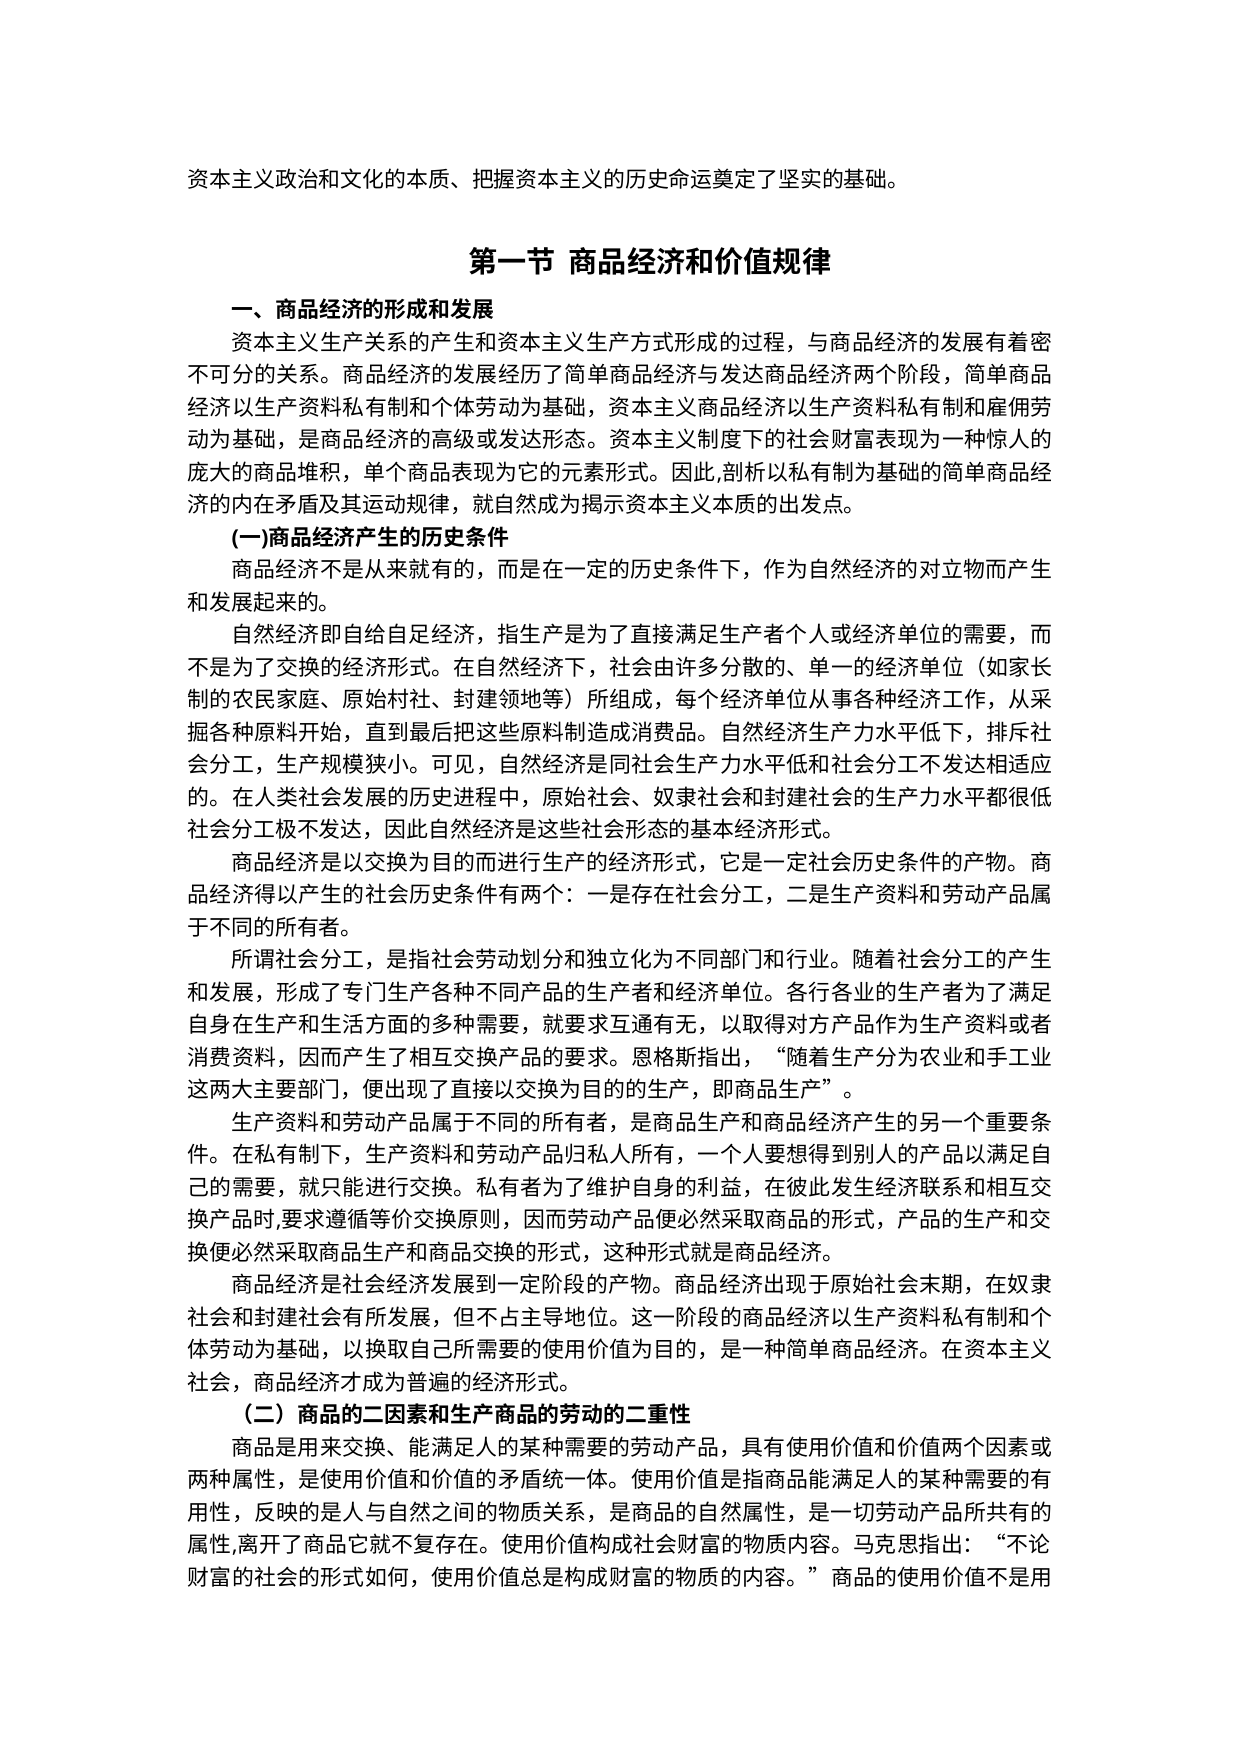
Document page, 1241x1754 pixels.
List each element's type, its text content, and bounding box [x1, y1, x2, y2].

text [187, 1429, 1053, 1592]
text 所谓社会分工，是指社会劳动划分和独立化为不同部门和行业。随着社会分工的产生和发展，形成了专门生产各种不同产品的生产者和经济单位。各行各业的生产者为了满足自身在生产和生活方面的多种需要，就要求互通有无，以取得对方产品作为生产资料或者消费资料，因而产生了相互交换产品的要求。恩格斯指出，“随着生产分为农业和手工业这两大主要部门，便出现了直接以交换为目的的生产，即商品生产”。 [187, 942, 1053, 1104]
text 资本主义生产关系的产生和资本主义生产方式形成的过程，与商品经济的发展有着密不可分的关系。商品经济的发展经历了简单商品经济与发达商品经济两个阶段，简单商品经济以生产资料私有制和个体劳动为基础，资本主义商品经济以生产资料私有制和雇佣劳动为基础，是商品经济的高级或发达形态。资本主义制度下的社会财富表现为一种惊人的庞大的商品堆积，单个商品表现为它的元素形式。因此,剖析以私有制为基础的简单商品经济的内在矛盾及其运动规律，就自然成为揭示资本主义本质的出发点。 [187, 324, 1053, 519]
text 自然经济即自给自足经济，指生产是为了直接满足生产者个人或经济单位的需要，而不是为了交换的经济形式。在自然经济下，社会由许多分散的、单一的经济单位（如家长制的农民家庭、原始村社、封建领地等）所组成，每个经济单位从事各种经济工作，从采掘各种原料开始，直到最后把这些原料制造成消费品。自然经济生产力水平低下，排斥社会分工，生产规模狭小。可见，自然经济是同社会生产力水平低和社会分工不发达相适应的。在人类社会发展的历史进程中，原始社会、奴隶社会和封建社会的生产力水平都很低，社会分工极不发达，因此自然经济是这些社会形态的基本经济形式。 [187, 617, 1053, 844]
text 生产资料和劳动产品属于不同的所有者，是商品生产和商品经济产生的另一个重要条件。在私有制下，生产资料和劳动产品归私人所有，一个人要想得到别人的产品以满足自己的需要，就只能进行交换。私有者为了维护自身的利益，在彼此发生经济联系和相互交换产品时,要求遵循等价交换原则，因而劳动产品便必然采取商品的形式，产品的生产和交换便必然采取商品生产和商品交换的形式，这种形式就是商品经济。 [187, 1104, 1053, 1267]
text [187, 162, 1053, 194]
text 商品经济是以交换为目的而进行生产的经济形式，它是一定社会历史条件的产物。商品经济得以产生的社会历史条件有两个：一是存在社会分工，二是生产资料和劳动产品属于不同的所有者。 [187, 844, 1053, 942]
text 第一节 商品经济和价值规律 [187, 227, 1053, 292]
text (一)商品经济产生的历史条件 [187, 519, 1053, 552]
text （二）商品的二因素和生产商品的劳动的二重性 [187, 1397, 1053, 1429]
text 商品经济是社会经济发展到一定阶段的产物。商品经济出现于原始社会末期，在奴隶社会和封建社会有所发展，但不占主导地位。这一阶段的商品经济以生产资料私有制和个体劳动为基础，以换取自己所需要的使用价值为目的，是一种简单商品经济。在资本主义社会，商品经济才成为普遍的经济形式。 [187, 1267, 1053, 1397]
text 商品经济不是从来就有的，而是在一定的历史条件下，作为自然经济的对立物而产生和发展起来的。 [187, 552, 1053, 617]
text 一、商品经济的形成和发展 [187, 292, 1053, 324]
